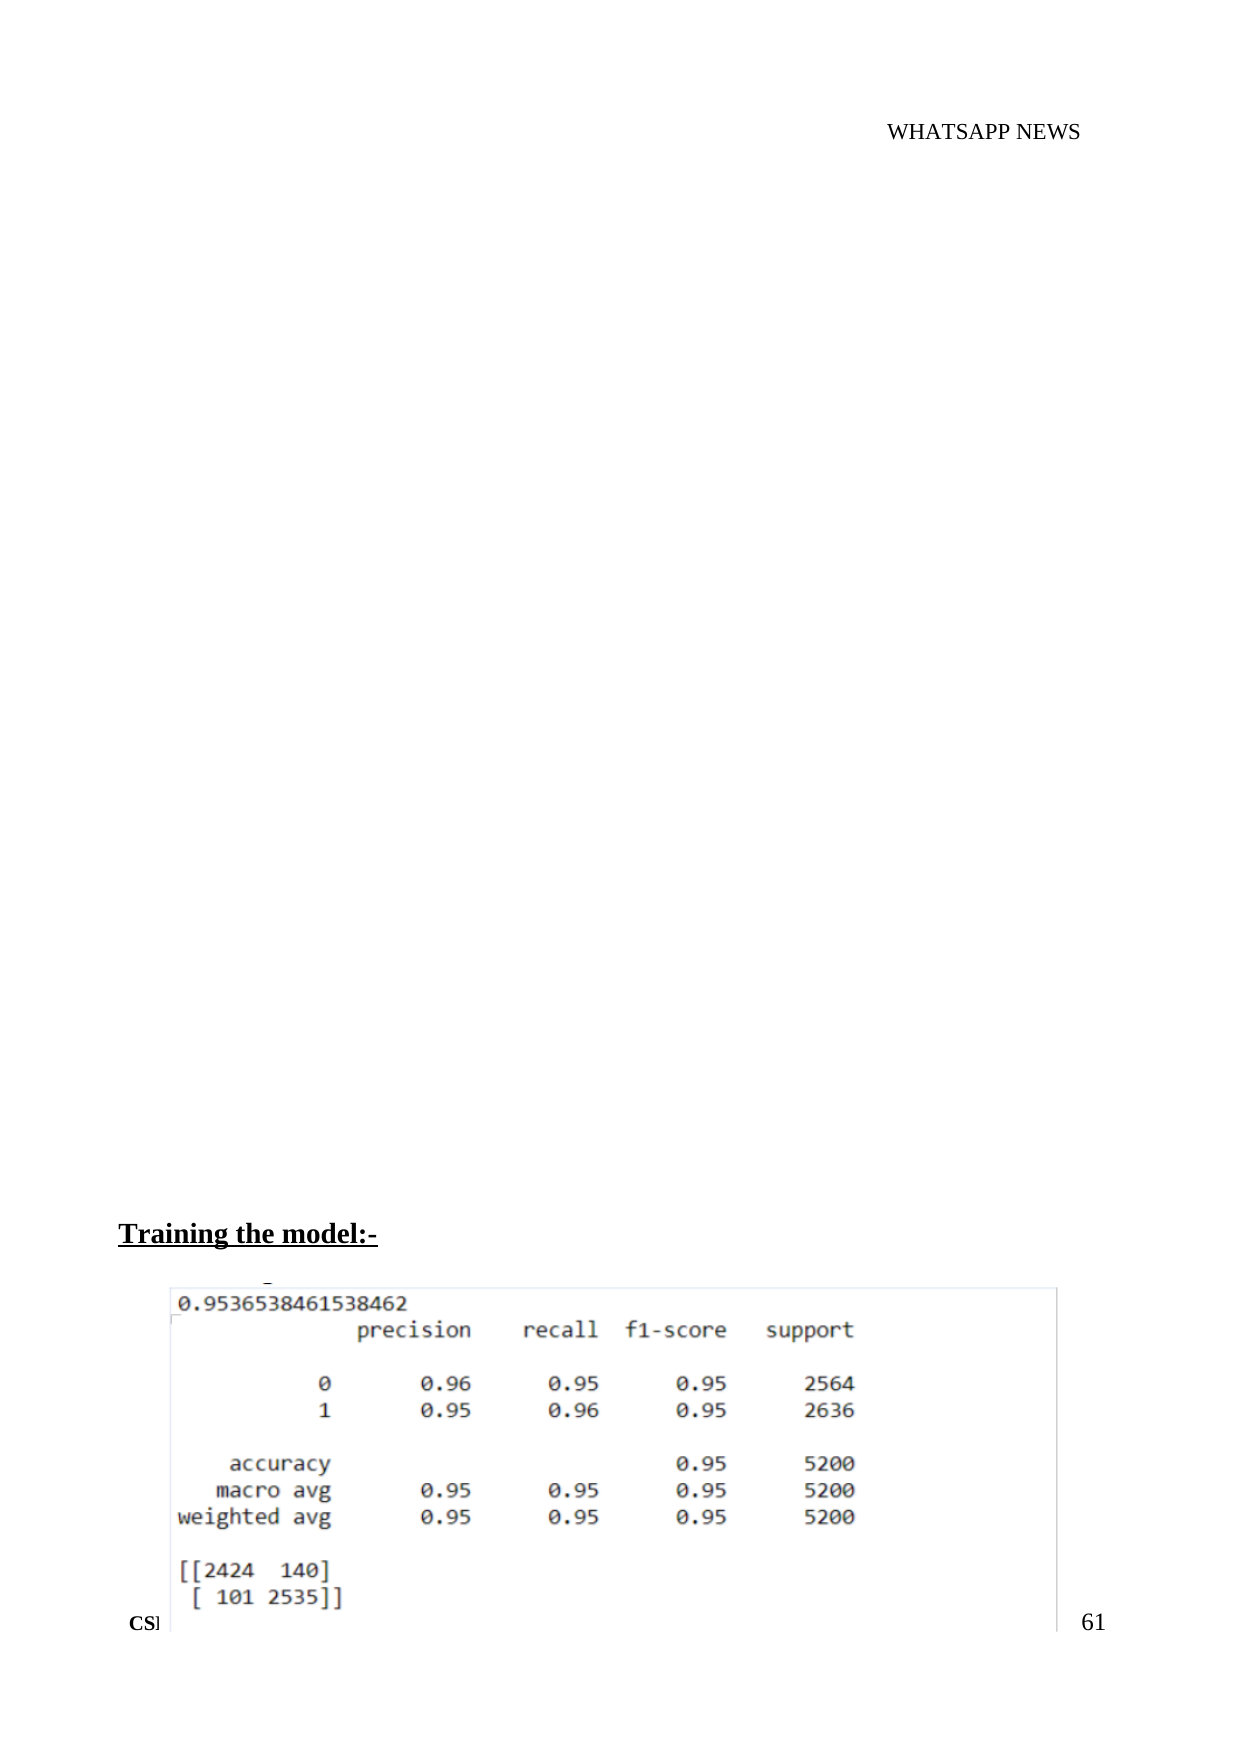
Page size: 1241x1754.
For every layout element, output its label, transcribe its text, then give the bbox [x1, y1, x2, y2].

text Training the model:- [118, 1216, 1122, 1250]
picture [158, 1283, 1082, 1672]
